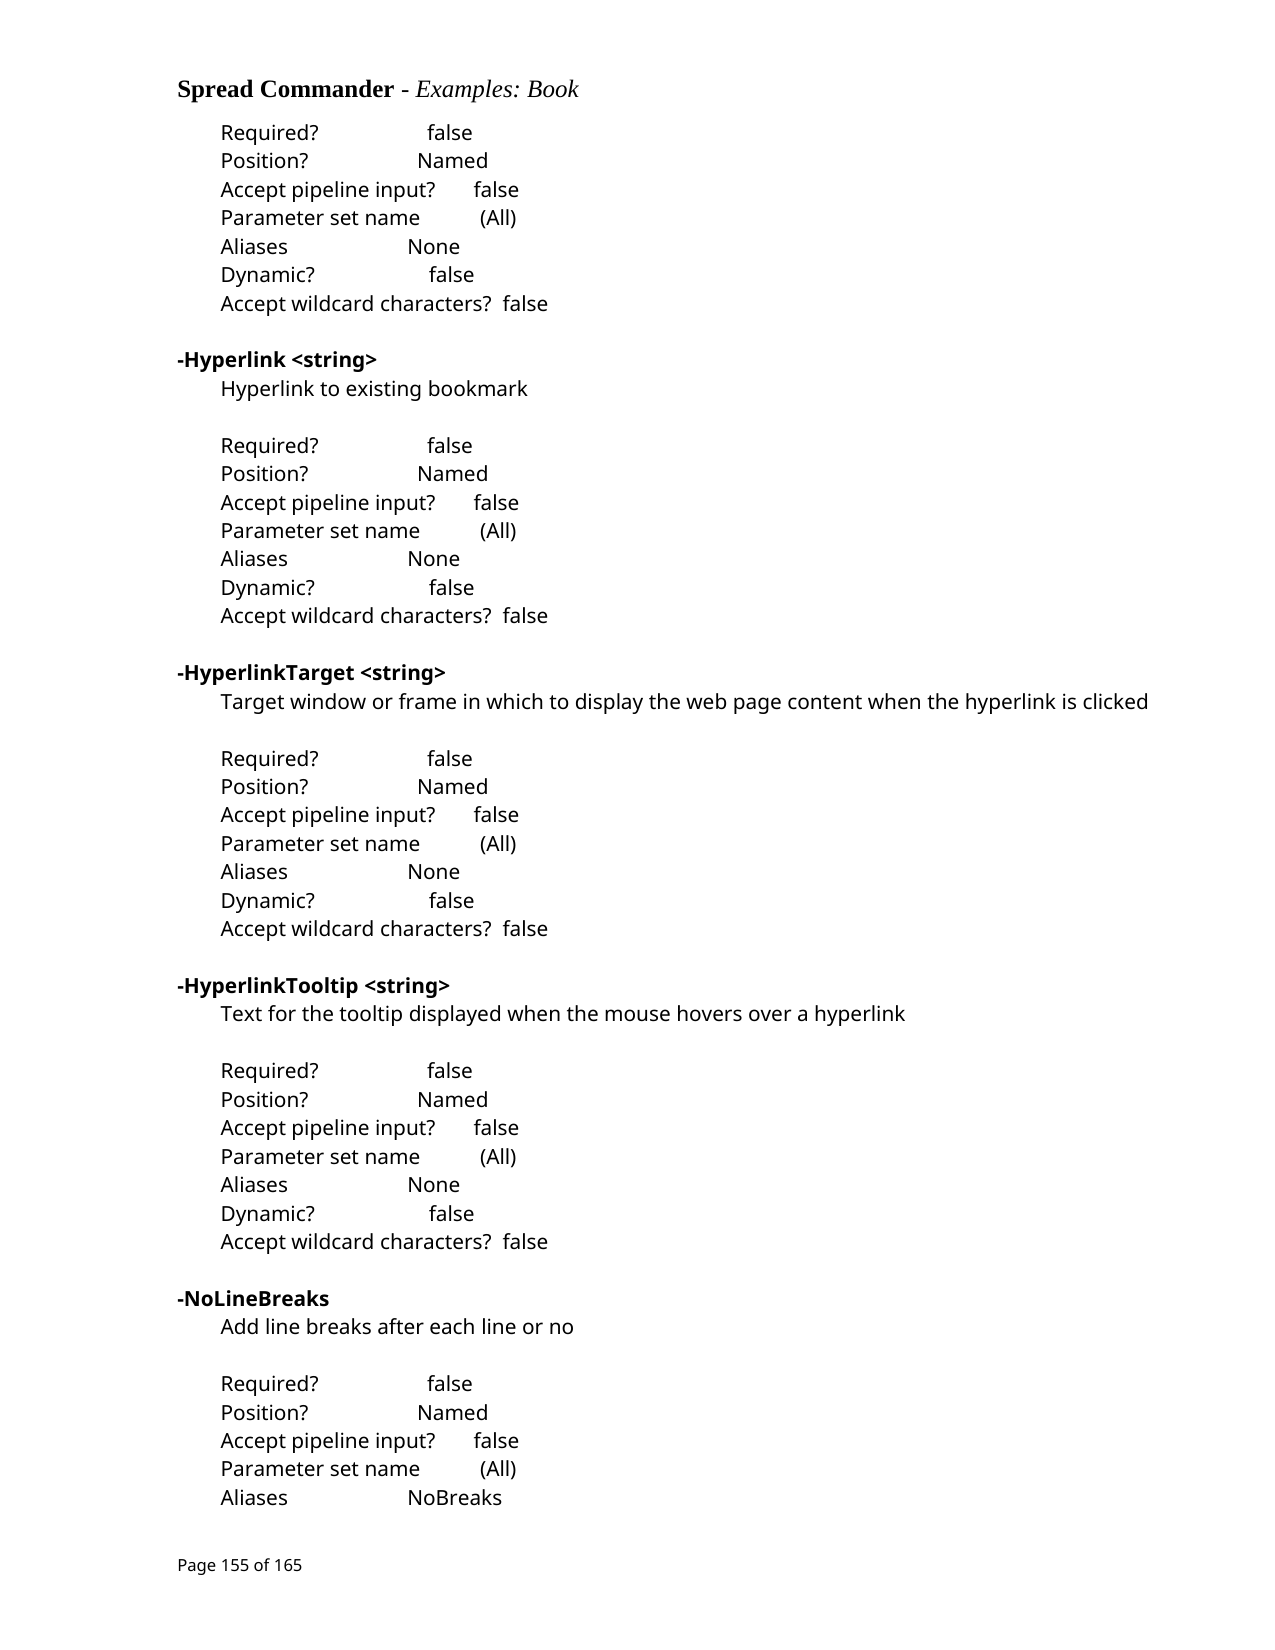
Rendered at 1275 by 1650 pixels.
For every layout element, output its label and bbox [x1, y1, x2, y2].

text [177, 118, 1186, 1511]
